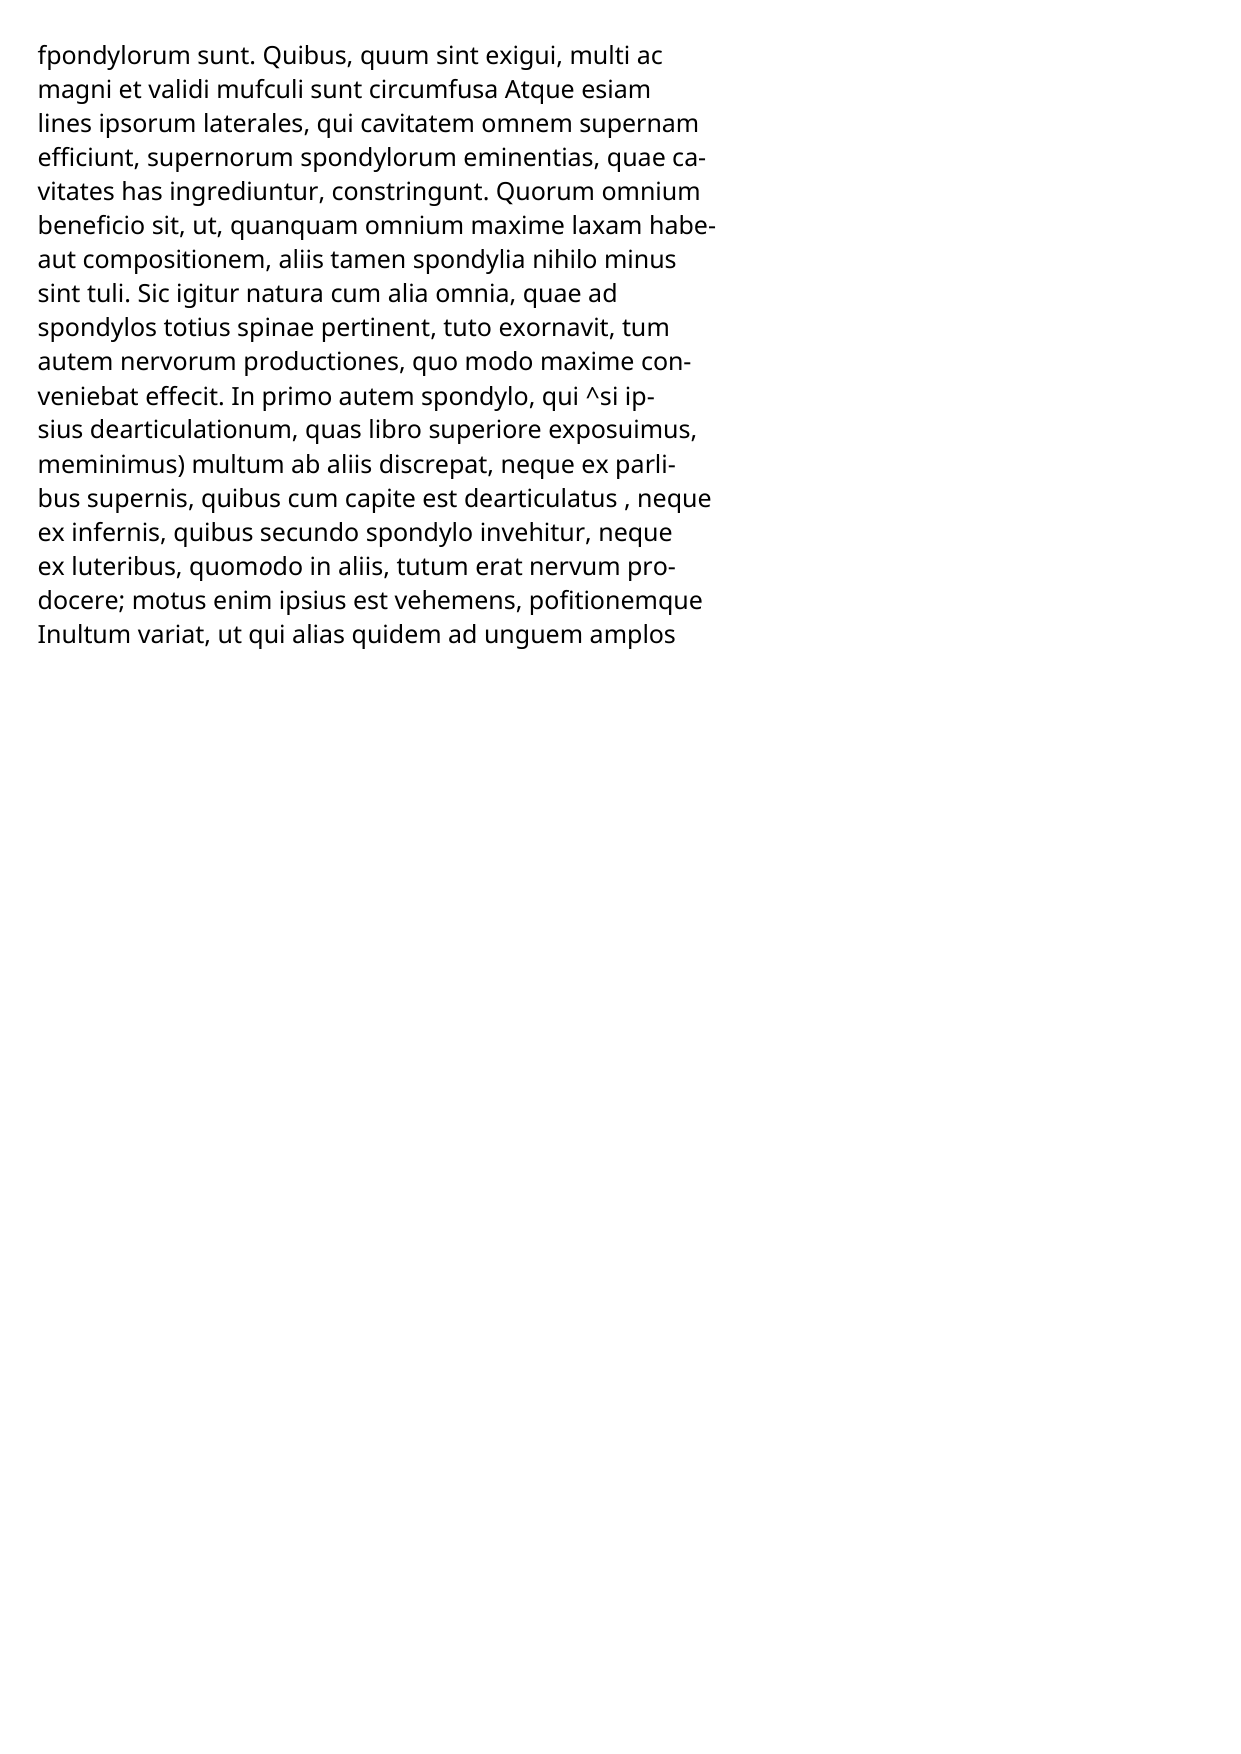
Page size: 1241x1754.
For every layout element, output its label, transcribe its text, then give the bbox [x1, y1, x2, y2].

text fpondylorum sunt. Quibus, quum sint exigui, multi ac magni et validi mufculi sunt circumfusa Atque esiam lines ipsorum laterales, qui cavitatem omnem supernam efficiunt, supernorum spondylorum eminentias, quae ca- vitates has ingrediuntur, constringunt. Quorum omnium beneficio sit, ut, quanquam omnium maxime laxam habe- aut compositionem, aliis tamen spondylia nihilo minus sint tuli. Sic igitur natura cum alia omnia, quae ad spondylos totius spinae pertinent, tuto exornavit, tum autem nervorum productiones, quo modo maxime con- veniebat effecit. In primo autem spondylo, qui ^si ip- sius dearticulationum, quas libro superiore exposuimus, meminimus) multum ab aliis discrepat, neque ex parli- bus supernis, quibus cum capite est dearticulatus , neque ex infernis, quibus secundo spondylo invehitur, neque ex luteribus, quomodo in aliis, tutum erat nervum pro- docere; motus enim ipsius est vehemens, pofitionemque Inultum variat, ut qui alias quidem ad unguem amplos [37, 37, 1203, 651]
